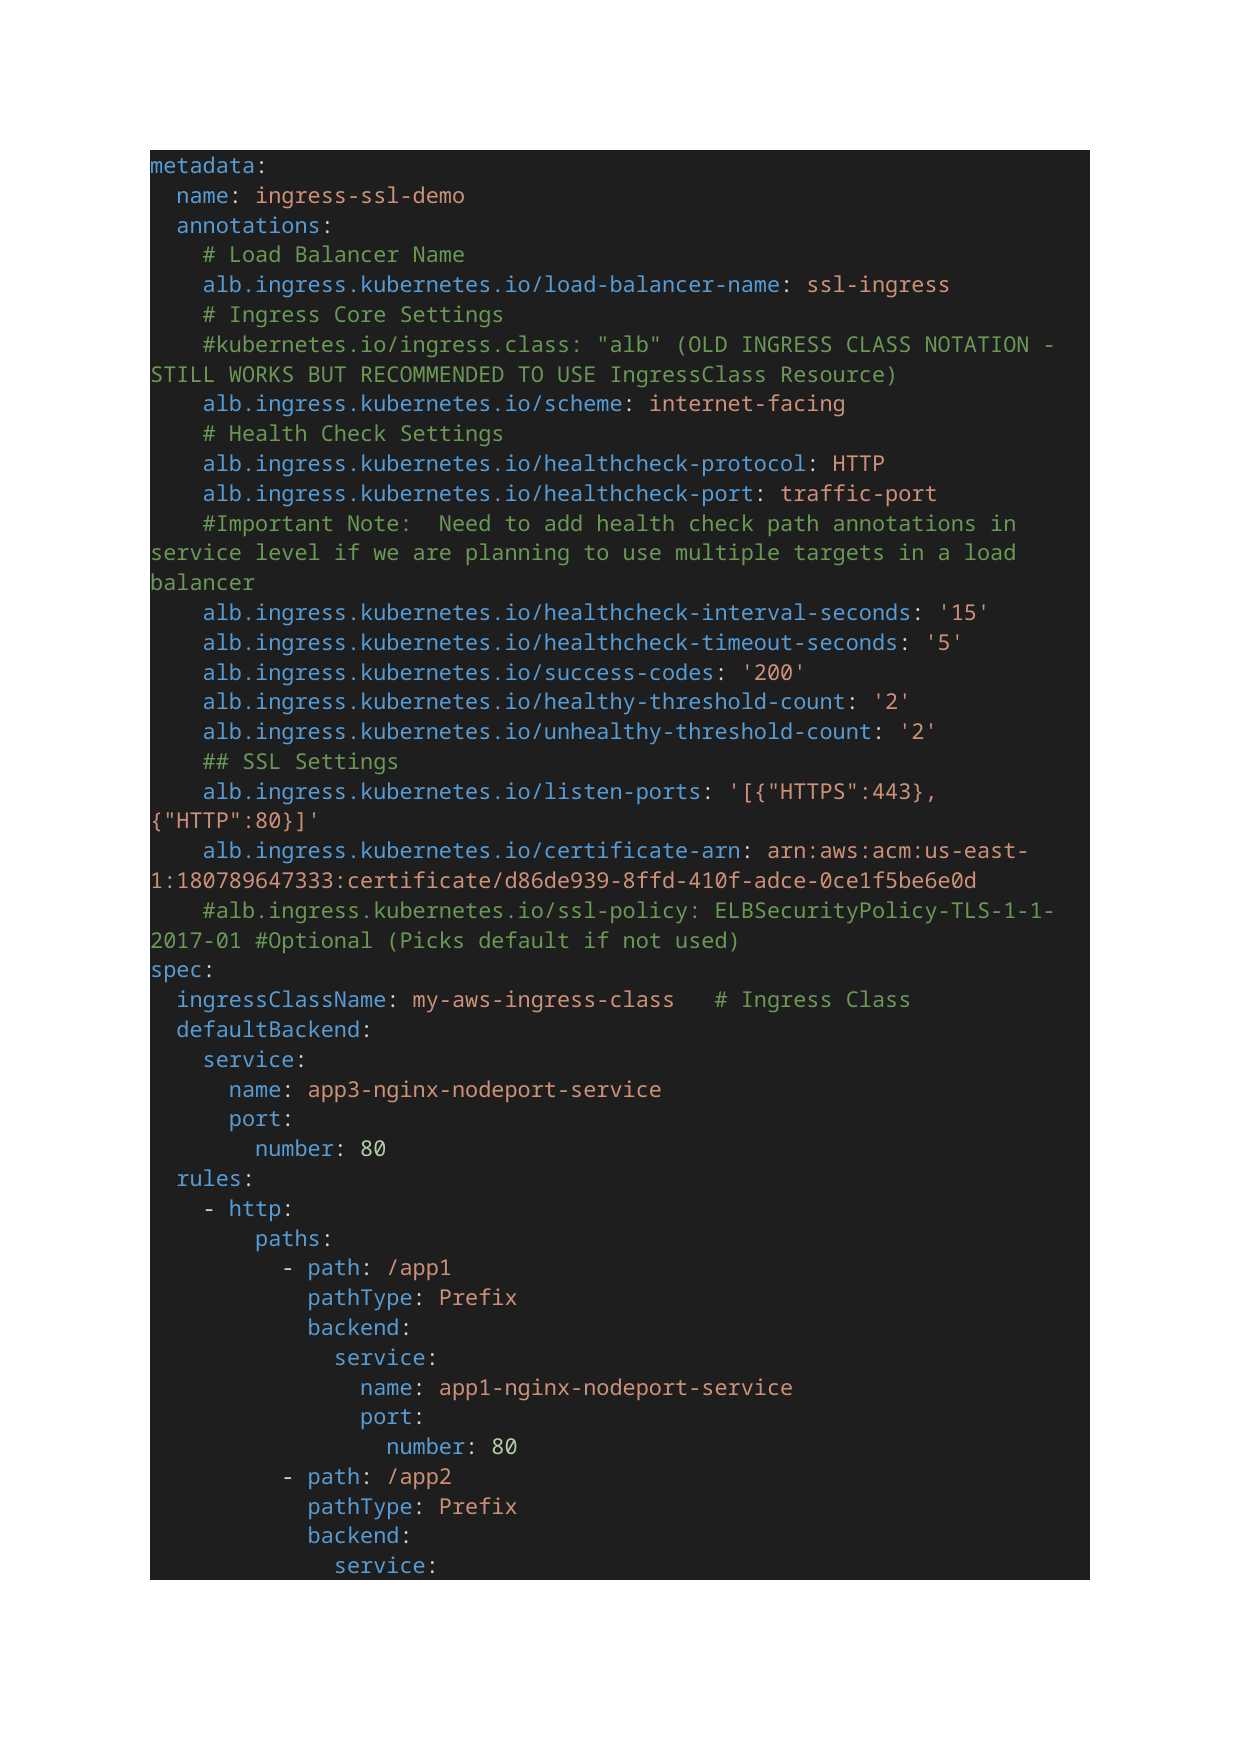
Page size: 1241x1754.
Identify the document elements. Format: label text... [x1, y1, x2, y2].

text port: [150, 1401, 1090, 1431]
text alb.ingress.kubernetes.io/healthcheck-timeout-seconds: '5' [150, 627, 1090, 656]
text alb.ingress.kubernetes.io/healthcheck-port: traffic-port [150, 478, 1090, 507]
text alb.ingress.kubernetes.io/unhealthy-threshold-count: '2' [150, 716, 1090, 746]
text #alb.ingress.kubernetes.io/ssl-policy: ELBSecurityPolicy-TLS-1-1-2017-01 #Optional (Picks default if not used) [150, 895, 1090, 954]
text # Load Balancer Name [150, 239, 1090, 269]
text ## SSL Settings [150, 746, 1090, 776]
text port: [150, 1103, 1090, 1133]
text alb.ingress.kubernetes.io/healthcheck-protocol: HTTP [150, 448, 1090, 478]
text - http: [150, 1193, 1090, 1222]
text name: app1-nginx-nodeport-service [150, 1371, 1090, 1401]
text metadata: [150, 150, 1090, 180]
text alb.ingress.kubernetes.io/listen-ports: '[{"HTTPS":443}, {"HTTP":80}]' [150, 776, 1090, 835]
text name: ingress-ssl-demo [150, 180, 1090, 209]
text # Health Check Settings [150, 418, 1090, 448]
text alb.ingress.kubernetes.io/healthcheck-interval-seconds: '15' [150, 597, 1090, 627]
text annotations: [150, 209, 1090, 239]
text - path: /app1 [150, 1252, 1090, 1282]
text rules: [150, 1163, 1090, 1193]
text number: 80 [150, 1133, 1090, 1163]
text # Ingress Core Settings [150, 299, 1090, 329]
text spec: [150, 954, 1090, 984]
text backend: [150, 1520, 1090, 1550]
text pathType: Prefix [150, 1491, 1090, 1520]
text backend: [150, 1312, 1090, 1342]
text alb.ingress.kubernetes.io/success-codes: '200' [150, 656, 1090, 686]
text alb.ingress.kubernetes.io/healthy-threshold-count: '2' [150, 686, 1090, 716]
text pathType: Prefix [150, 1282, 1090, 1312]
text #Important Note: Need to add health check path annotations in service level if we are planning to use multiple targets in a load balancer [150, 507, 1090, 597]
text #kubernetes.io/ingress.class: "alb" (OLD INGRESS CLASS NOTATION - STILL WORKS BUT RECOMMENDED TO USE IngressClass Resource) [150, 329, 1090, 388]
text alb.ingress.kubernetes.io/scheme: internet-facing [150, 388, 1090, 418]
text number: 80 [150, 1431, 1090, 1461]
text defaultBackend: [150, 1014, 1090, 1044]
text paths: [150, 1222, 1090, 1252]
text service: [150, 1550, 1090, 1580]
text alb.ingress.kubernetes.io/certificate-arn: arn:aws:acm:us-east-1:180789647333:certificate/d86de939-8ffd-410f-adce-0ce1f5be6e0d [150, 835, 1090, 895]
text service: [150, 1044, 1090, 1073]
text ingressClassName: my-aws-ingress-class # Ingress Class [150, 984, 1090, 1014]
text name: app3-nginx-nodeport-service [150, 1073, 1090, 1103]
text service: [150, 1342, 1090, 1371]
text - path: /app2 [150, 1461, 1090, 1491]
text alb.ingress.kubernetes.io/load-balancer-name: ssl-ingress [150, 269, 1090, 299]
